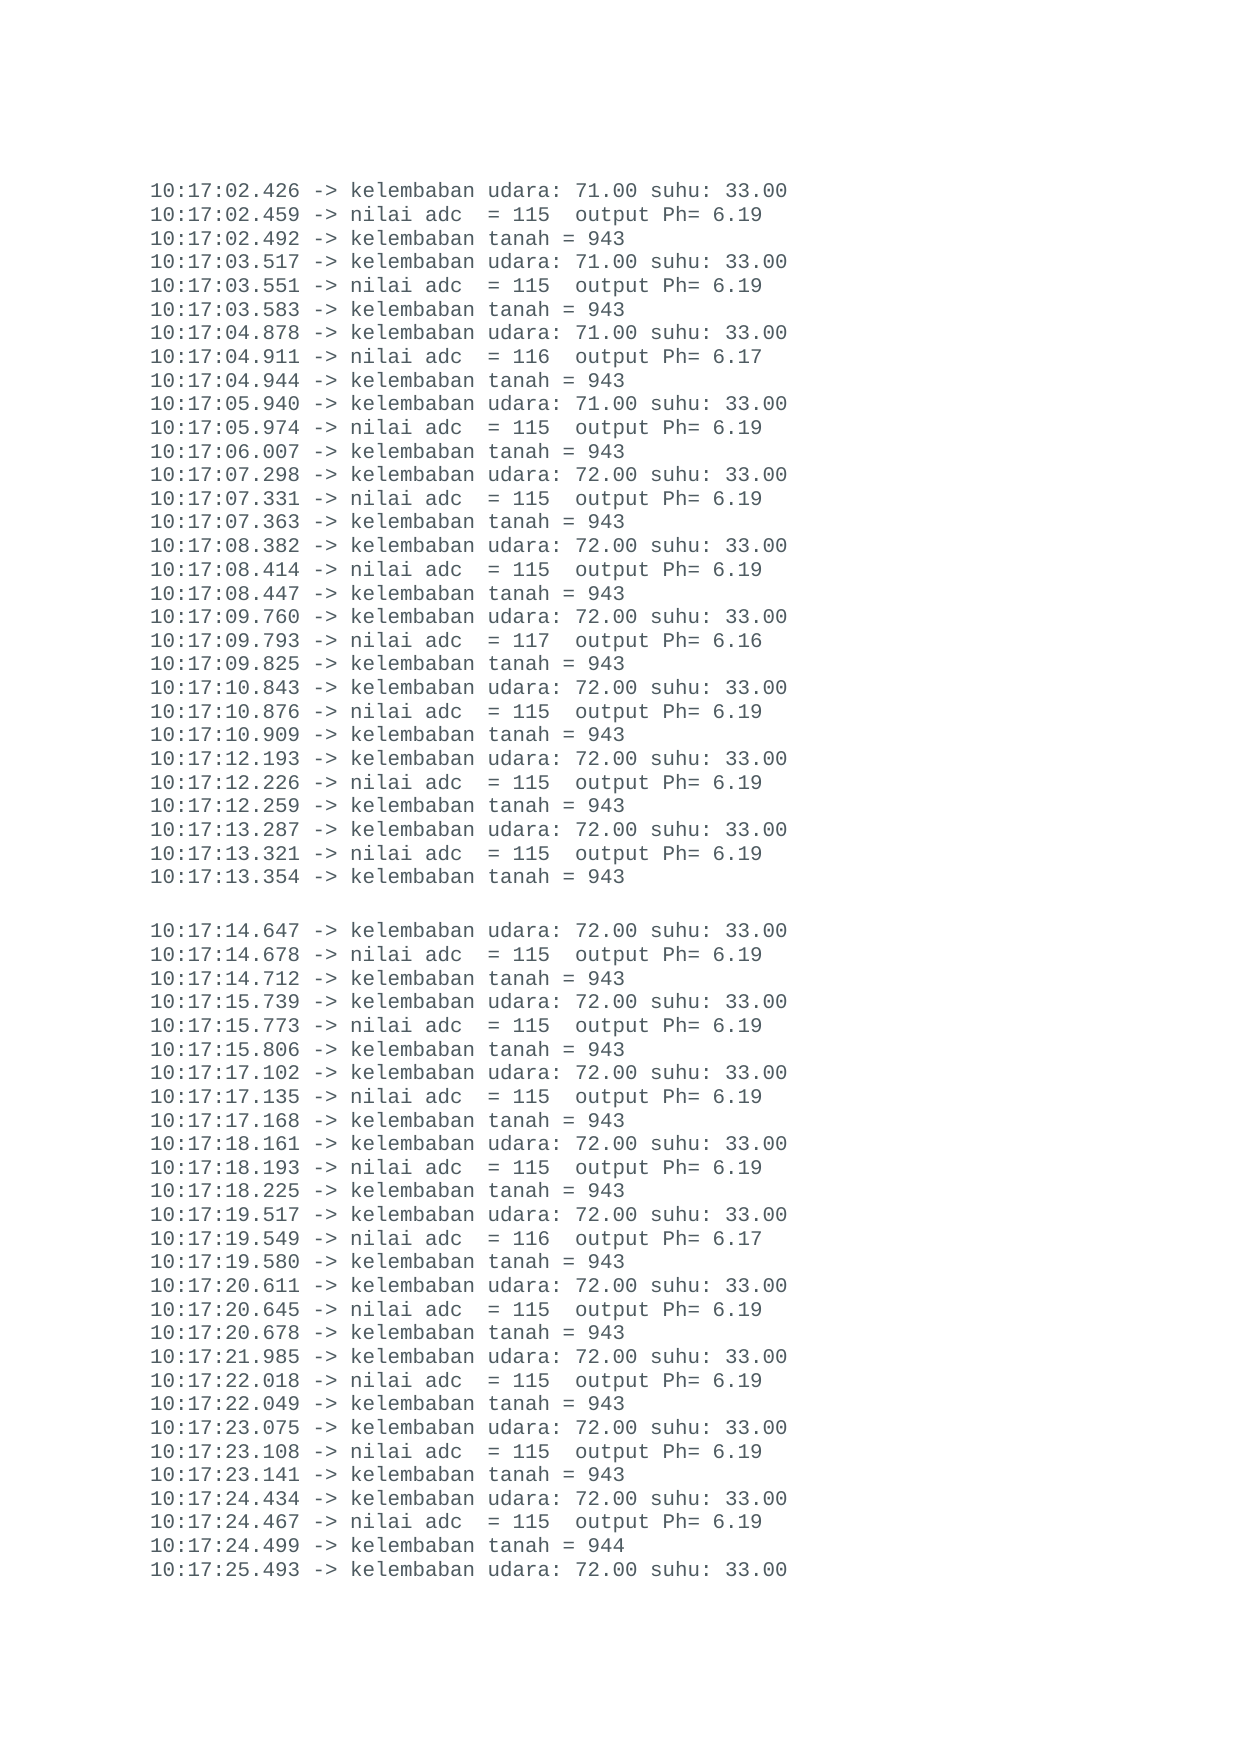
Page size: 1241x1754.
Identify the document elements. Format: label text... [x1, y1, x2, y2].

text 10:17:10.876 -> nilai adc = 115 output Ph= 6.19 [150, 701, 1090, 724]
text 10:17:06.007 -> kelembaban tanah = 943 [150, 441, 1090, 464]
text 10:17:24.499 -> kelembaban tanah = 944 [150, 1535, 1090, 1559]
text 10:17:12.226 -> nilai adc = 115 output Ph= 6.19 [150, 772, 1090, 795]
text 10:17:13.287 -> kelembaban udara: 72.00 suhu: 33.00 [150, 819, 1090, 843]
text 10:17:17.135 -> nilai adc = 115 output Ph= 6.19 [150, 1086, 1090, 1109]
text 10:17:09.760 -> kelembaban udara: 72.00 suhu: 33.00 [150, 606, 1090, 630]
text 10:17:04.911 -> nilai adc = 116 output Ph= 6.17 [150, 346, 1090, 370]
text 10:17:07.363 -> kelembaban tanah = 943 [150, 512, 1090, 535]
text 10:17:18.225 -> kelembaban tanah = 943 [150, 1181, 1090, 1204]
text 10:17:22.049 -> kelembaban tanah = 943 [150, 1393, 1090, 1417]
text 10:17:17.168 -> kelembaban tanah = 943 [150, 1109, 1090, 1133]
text 10:17:23.108 -> nilai adc = 115 output Ph= 6.19 [150, 1441, 1090, 1464]
text 10:17:12.193 -> kelembaban udara: 72.00 suhu: 33.00 [150, 748, 1090, 772]
text 10:17:03.551 -> nilai adc = 115 output Ph= 6.19 [150, 275, 1090, 299]
text 10:17:02.492 -> kelembaban tanah = 943 [150, 228, 1090, 251]
text 10:17:09.825 -> kelembaban tanah = 943 [150, 653, 1090, 677]
text 10:17:20.645 -> nilai adc = 115 output Ph= 6.19 [150, 1299, 1090, 1322]
text 10:17:05.940 -> kelembaban udara: 71.00 suhu: 33.00 [150, 393, 1090, 417]
text 10:17:12.259 -> kelembaban tanah = 943 [150, 795, 1090, 819]
text 10:17:25.493 -> kelembaban udara: 72.00 suhu: 33.00 [150, 1559, 1090, 1582]
text 10:17:07.331 -> nilai adc = 115 output Ph= 6.19 [150, 488, 1090, 512]
text 10:17:09.793 -> nilai adc = 117 output Ph= 6.16 [150, 630, 1090, 653]
text 10:17:04.878 -> kelembaban udara: 71.00 suhu: 33.00 [150, 322, 1090, 346]
text 10:17:18.161 -> kelembaban udara: 72.00 suhu: 33.00 [150, 1133, 1090, 1157]
text 10:17:24.434 -> kelembaban udara: 72.00 suhu: 33.00 [150, 1488, 1090, 1512]
text 10:17:08.447 -> kelembaban tanah = 943 [150, 582, 1090, 606]
text 10:17:15.739 -> kelembaban udara: 72.00 suhu: 33.00 [150, 991, 1090, 1015]
text 10:17:21.985 -> kelembaban udara: 72.00 suhu: 33.00 [150, 1346, 1090, 1370]
text 10:17:04.944 -> kelembaban tanah = 943 [150, 370, 1090, 393]
text 10:17:14.712 -> kelembaban tanah = 943 [150, 968, 1090, 991]
text 10:17:15.773 -> nilai adc = 115 output Ph= 6.19 [150, 1015, 1090, 1039]
text 10:17:03.517 -> kelembaban udara: 71.00 suhu: 33.00 [150, 251, 1090, 275]
text 10:17:03.583 -> kelembaban tanah = 943 [150, 299, 1090, 322]
text 10:17:20.611 -> kelembaban udara: 72.00 suhu: 33.00 [150, 1275, 1090, 1299]
text 10:17:14.647 -> kelembaban udara: 72.00 suhu: 33.00 [150, 920, 1090, 944]
text 10:17:02.459 -> nilai adc = 115 output Ph= 6.19 [150, 204, 1090, 228]
text 10:17:19.580 -> kelembaban tanah = 943 [150, 1251, 1090, 1275]
text 10:17:23.141 -> kelembaban tanah = 943 [150, 1464, 1090, 1488]
text 10:17:08.382 -> kelembaban udara: 72.00 suhu: 33.00 [150, 535, 1090, 559]
text 10:17:18.193 -> nilai adc = 115 output Ph= 6.19 [150, 1157, 1090, 1181]
text 10:17:13.354 -> kelembaban tanah = 943 [150, 866, 1090, 890]
text 10:17:14.678 -> nilai adc = 115 output Ph= 6.19 [150, 944, 1090, 968]
text 10:17:19.517 -> kelembaban udara: 72.00 suhu: 33.00 [150, 1204, 1090, 1228]
text 10:17:15.806 -> kelembaban tanah = 943 [150, 1039, 1090, 1062]
text 10:17:07.298 -> kelembaban udara: 72.00 suhu: 33.00 [150, 464, 1090, 488]
text 10:17:23.075 -> kelembaban udara: 72.00 suhu: 33.00 [150, 1417, 1090, 1441]
text 10:17:05.974 -> nilai adc = 115 output Ph= 6.19 [150, 417, 1090, 441]
text 10:17:24.467 -> nilai adc = 115 output Ph= 6.19 [150, 1512, 1090, 1535]
text 10:17:08.414 -> nilai adc = 115 output Ph= 6.19 [150, 559, 1090, 582]
text 10:17:02.426 -> kelembaban udara: 71.00 suhu: 33.00 [150, 181, 1090, 204]
text 10:17:13.321 -> nilai adc = 115 output Ph= 6.19 [150, 843, 1090, 866]
text 10:17:10.843 -> kelembaban udara: 72.00 suhu: 33.00 [150, 677, 1090, 701]
text 10:17:10.909 -> kelembaban tanah = 943 [150, 724, 1090, 748]
text 10:17:17.102 -> kelembaban udara: 72.00 suhu: 33.00 [150, 1062, 1090, 1086]
text 10:17:22.018 -> nilai adc = 115 output Ph= 6.19 [150, 1370, 1090, 1393]
text 10:17:20.678 -> kelembaban tanah = 943 [150, 1322, 1090, 1346]
text 10:17:19.549 -> nilai adc = 116 output Ph= 6.17 [150, 1228, 1090, 1251]
